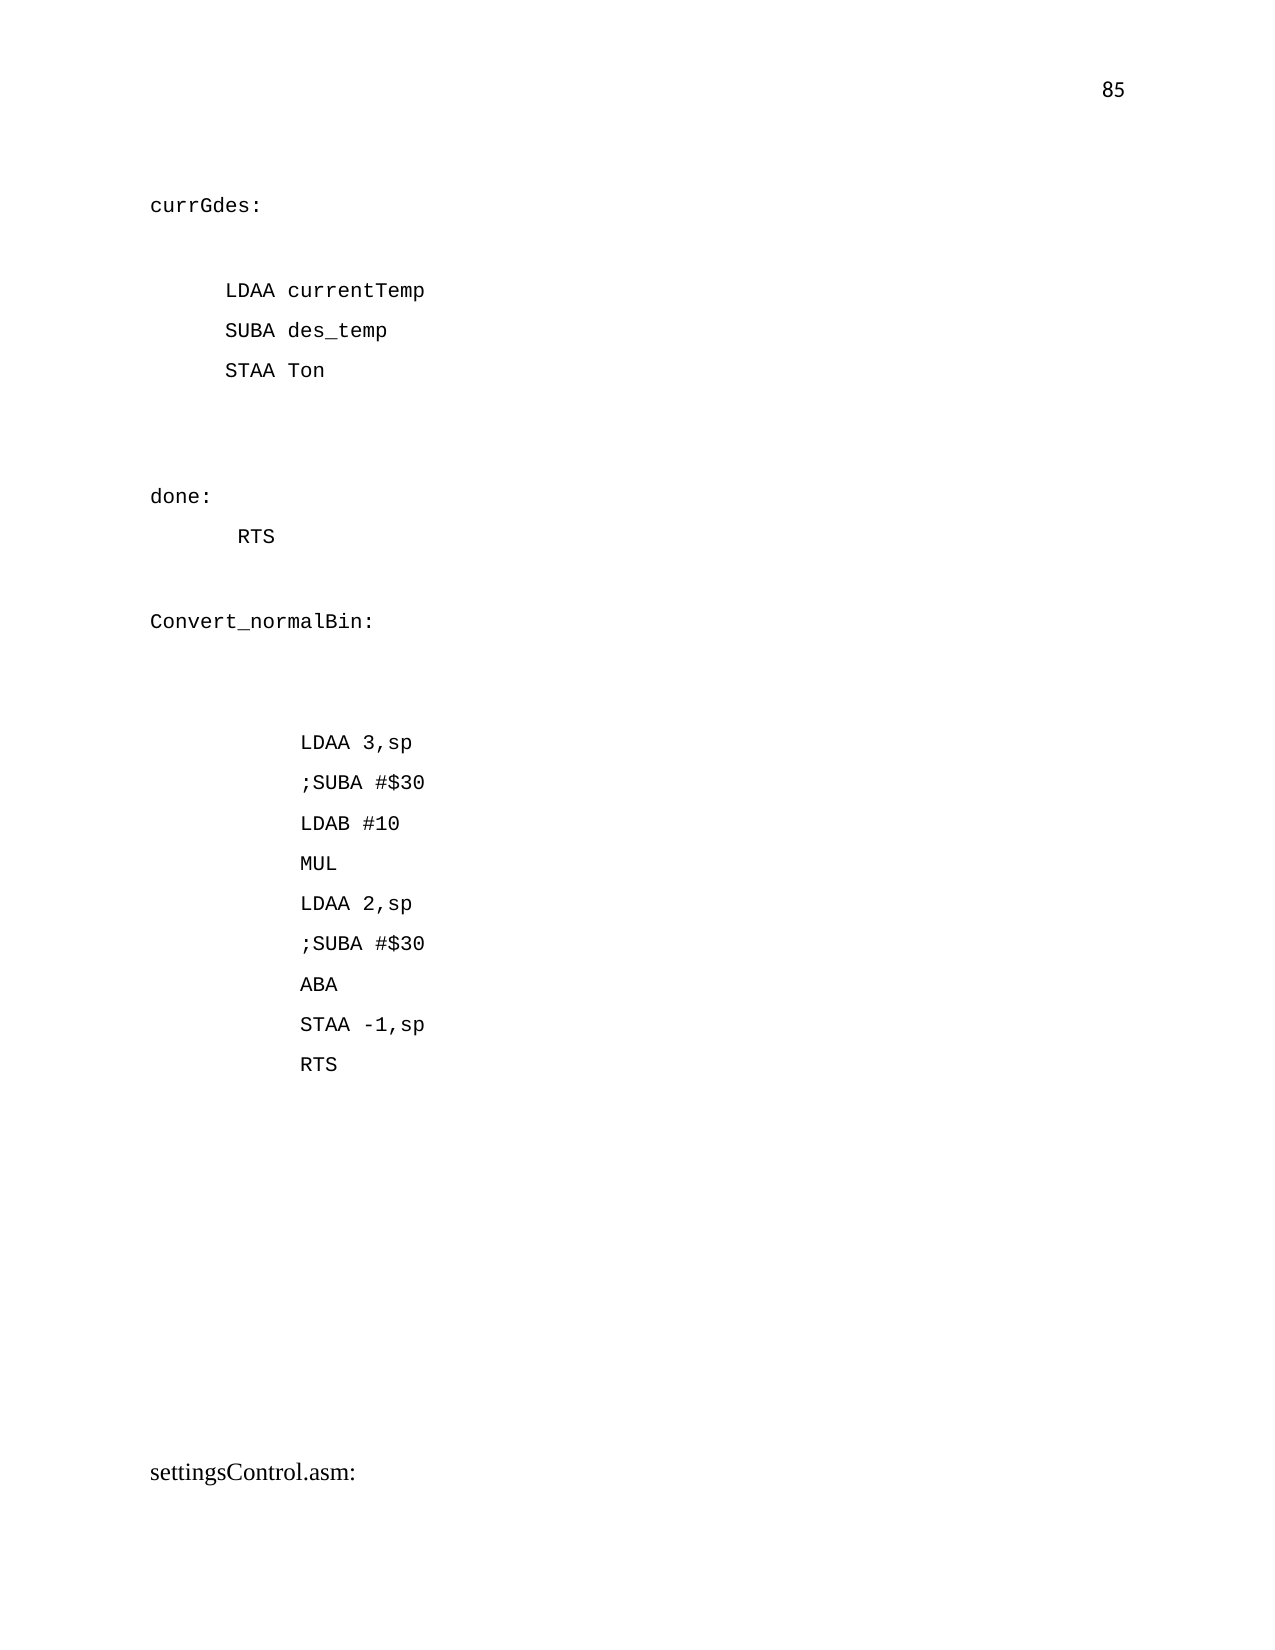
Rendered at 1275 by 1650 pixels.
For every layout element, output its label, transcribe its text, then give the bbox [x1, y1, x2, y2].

text currGdes: [150, 195, 1125, 218]
text Convert_normalBin: [150, 611, 1125, 634]
text done: [150, 486, 1125, 509]
text RTS [150, 1054, 1125, 1078]
text LDAA 3,sp [150, 732, 1125, 756]
text LDAA currentTemp [150, 280, 1125, 303]
text MUL [150, 853, 1125, 876]
text STAA Ton [150, 360, 1125, 384]
text LDAA 2,sp [150, 893, 1125, 917]
text RTS [150, 526, 1125, 549]
text LDAB #10 [150, 812, 1125, 836]
text SUBA des_temp [150, 320, 1125, 344]
text ;SUBA #$30 [150, 933, 1125, 957]
text STAA -1,sp [150, 1014, 1125, 1038]
text ;SUBA #$30 [150, 772, 1125, 796]
text settingsControl.asm: [150, 1457, 1125, 1486]
text ABA [150, 974, 1125, 997]
